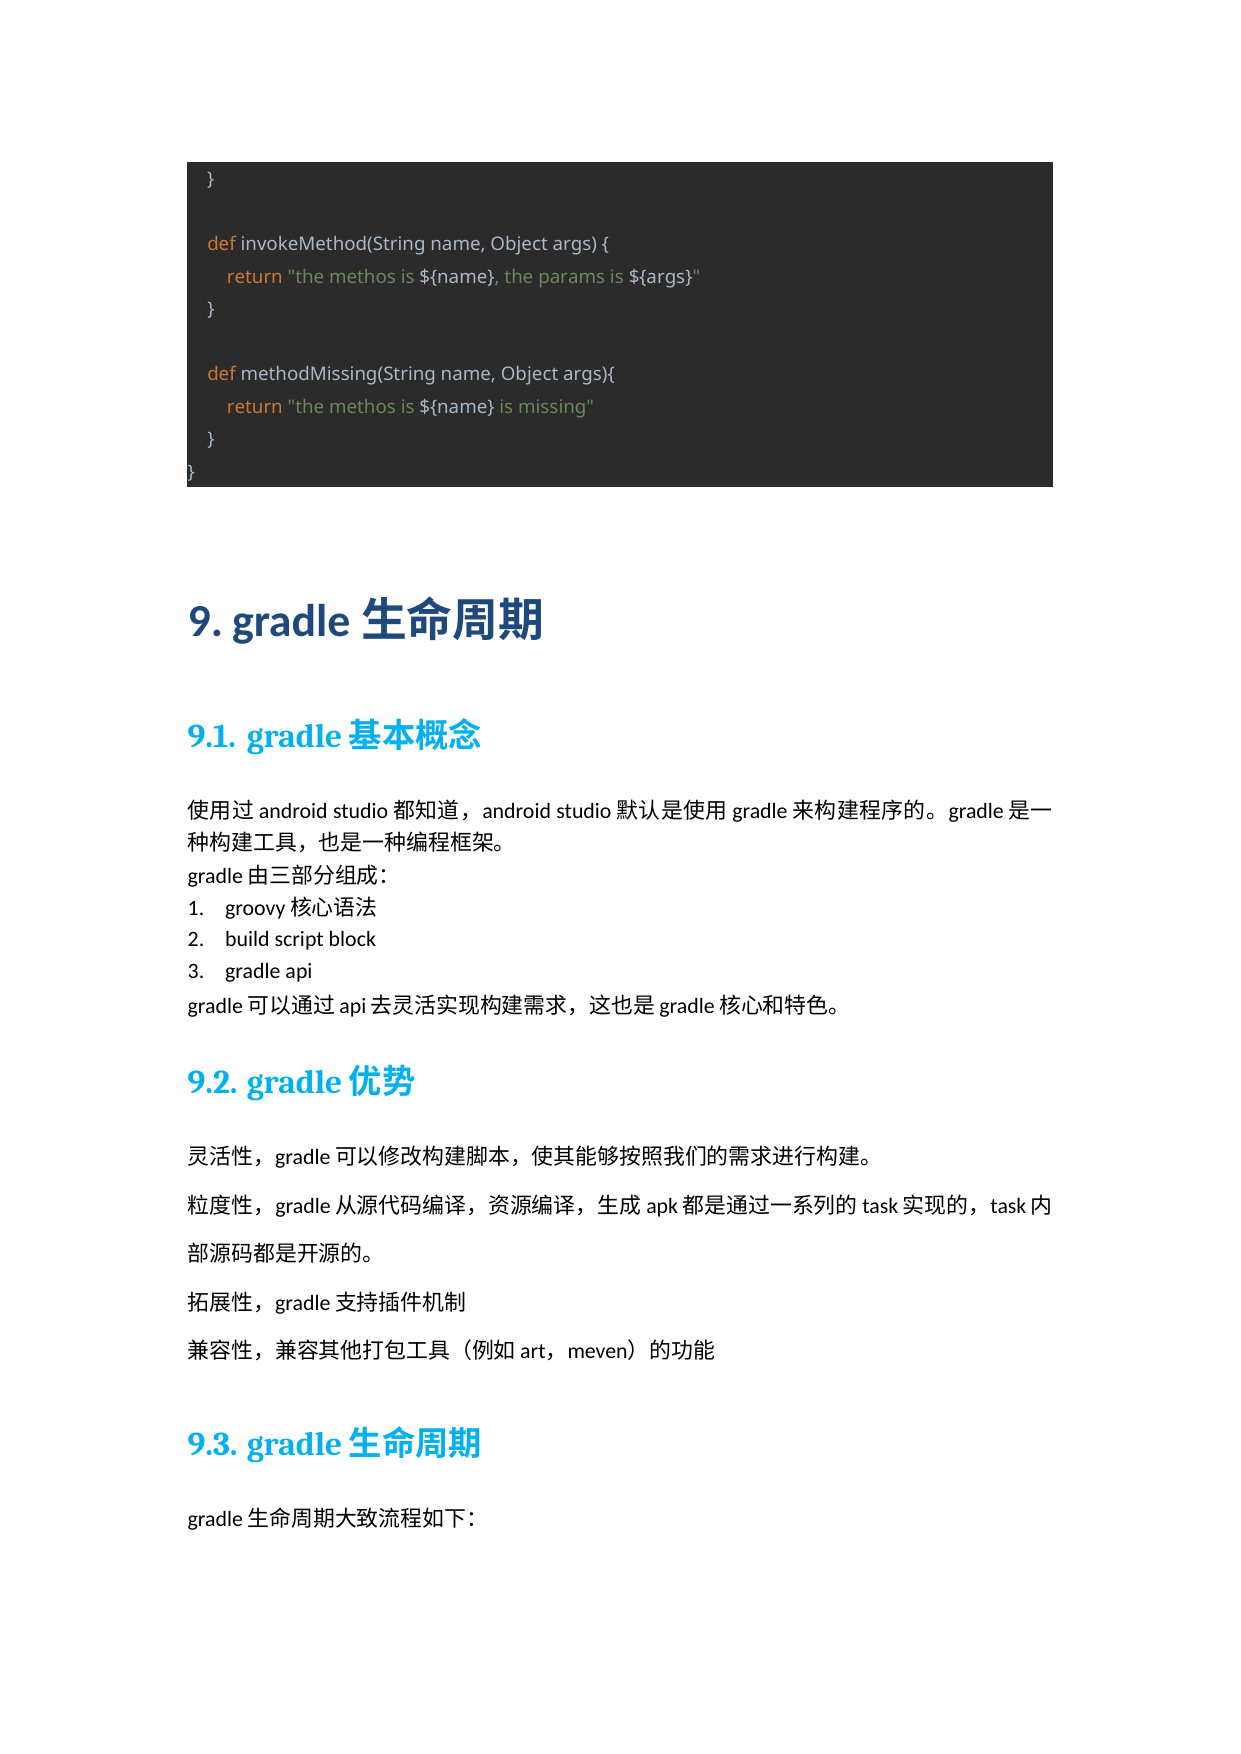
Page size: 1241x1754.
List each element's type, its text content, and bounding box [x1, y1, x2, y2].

text gradle可以通过api去灵活实现构建需求，这也是gradle核心和特色。 [187, 987, 1053, 1020]
text 粒度性，gradle从源代码编译，资源编译，生成apk都是通过一系列的task实现的，task内部源码都是开源的。 [187, 1187, 1053, 1268]
subtitle gradle 生命周期 [187, 568, 1053, 666]
text gradle由三部分组成： [187, 857, 1053, 890]
list build script block [187, 922, 1053, 955]
subtitle gradle优势 [187, 1047, 1053, 1112]
subtitle gradle基本概念 [187, 700, 1053, 765]
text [187, 162, 1053, 487]
list groovy核心语法 [187, 890, 1053, 922]
list gradle api [187, 955, 1053, 987]
text 使用过android studio都知道，android studio默认是使用gradle来构建程序的。gradle是一种构建工具，也是一种编程框架。 [187, 792, 1053, 857]
text 拓展性，gradle支持插件机制 [187, 1284, 1053, 1317]
text gradle生命周期大致流程如下： [187, 1500, 1053, 1533]
text 兼容性，兼容其他打包工具（例如art，meven）的功能 [187, 1333, 1053, 1365]
text 灵活性，gradle可以修改构建脚本，使其能够按照我们的需求进行构建。 [187, 1139, 1053, 1171]
subtitle gradle生命周期 [187, 1408, 1053, 1473]
